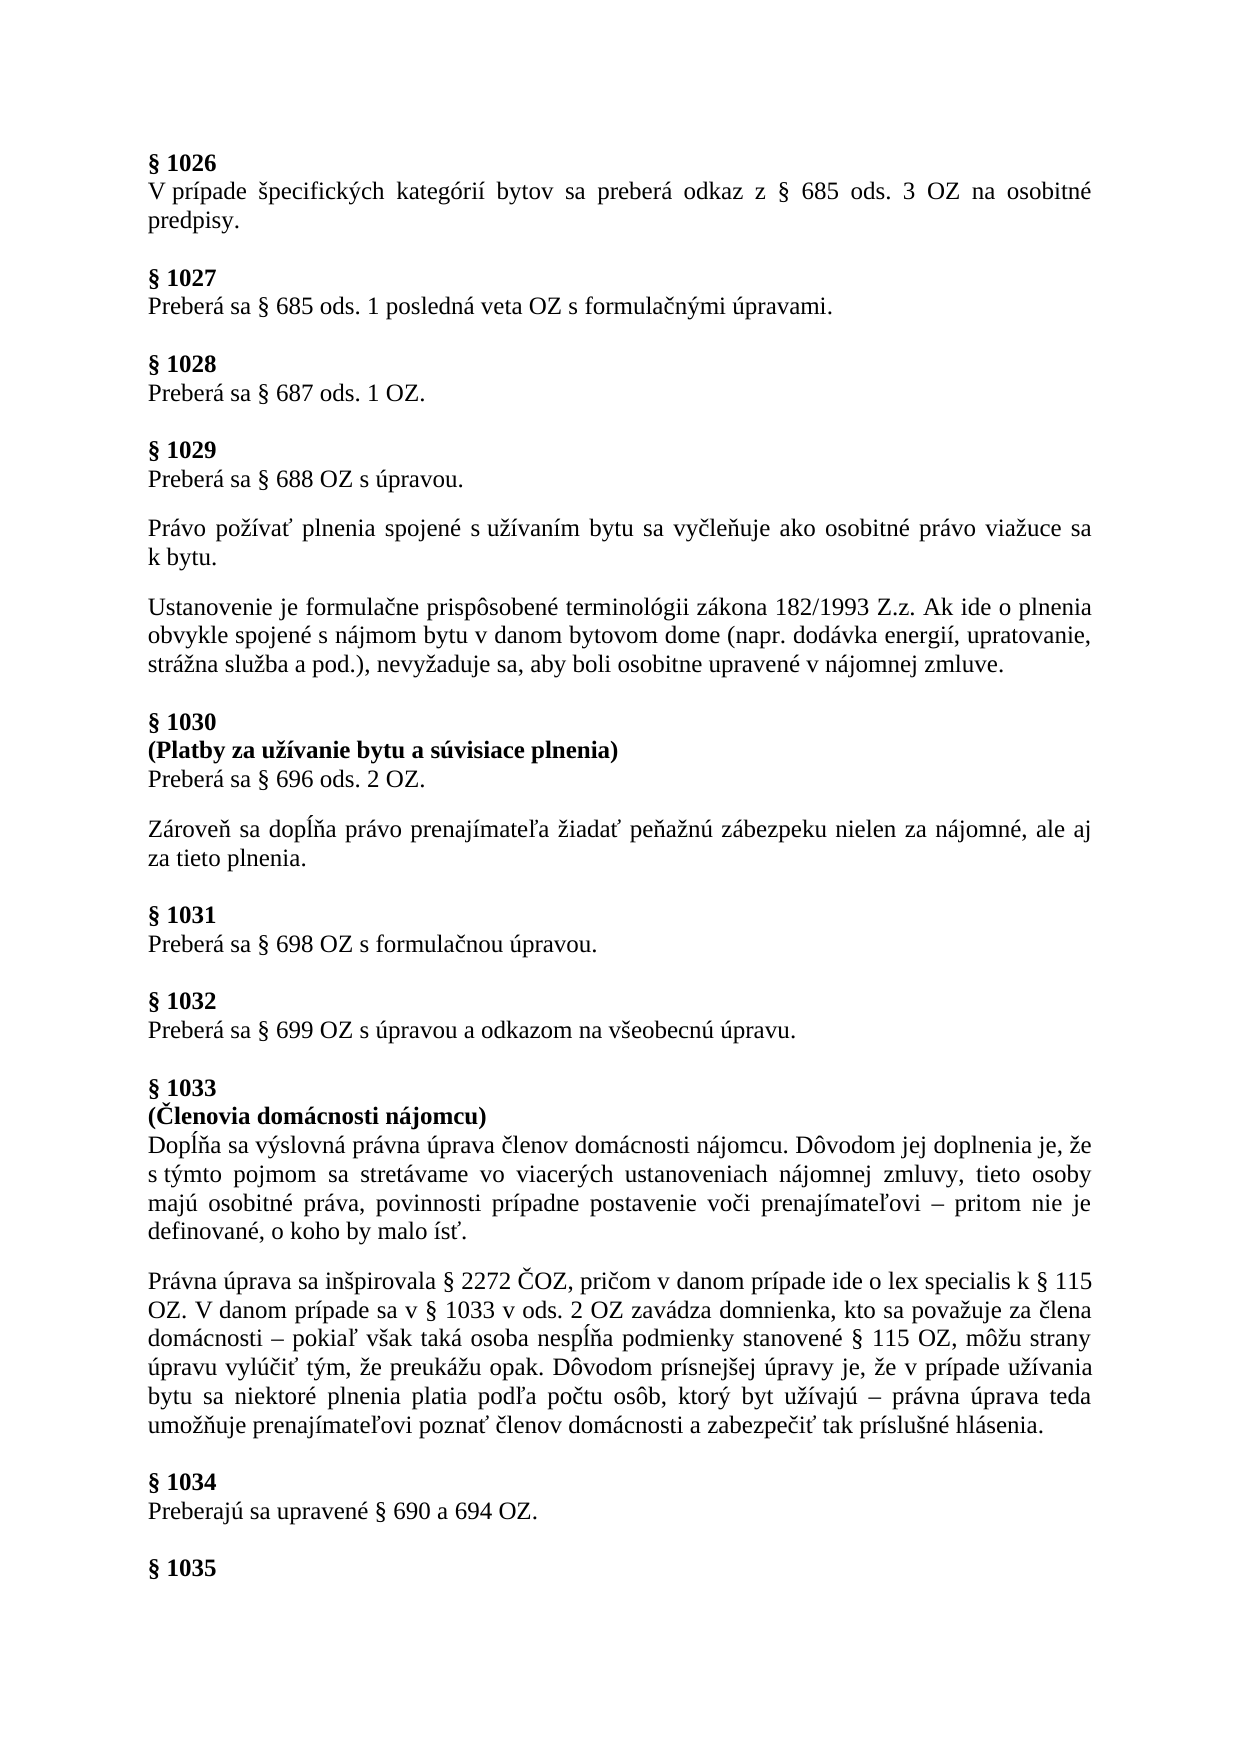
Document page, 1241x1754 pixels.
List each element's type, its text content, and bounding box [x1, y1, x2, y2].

text V prípade špecifických kategórií bytov sa preberá odkaz z § 685 ods. 3 OZ na osobitné predpisy. [148, 176, 1093, 234]
text § 1027 [148, 263, 1093, 291]
text Právo požívať plnenia spojené s užívaním bytu sa vyčleňuje ako osobitné právo viažuce sa k bytu. [148, 513, 1093, 571]
text § 1030 [148, 707, 1093, 736]
text § 1026 [148, 148, 1093, 176]
text Preberá sa § 687 ods. 1 OZ. [148, 378, 1093, 406]
text (Členovia domácnosti nájomcu) [148, 1101, 1093, 1130]
text Preberá sa § 685 ods. 1 posledná veta OZ s formulačnými úpravami. [148, 291, 1093, 320]
text Právna úprava sa inšpirovala § 2272 ČOZ, pričom v danom prípade ide o lex specialis k § 115 OZ. V danom prípade sa v § 1033 v ods. 2 OZ zavádza domnienka, kto sa považuje za člena domácnosti – pokiaľ však taká osoba nespĺňa podmienky stanovené § 115 OZ, môžu strany úpravu vylúčiť tým, že preukážu opak. Dôvodom prísnejšej úpravy je, že v prípade užívania bytu sa niektoré plnenia platia podľa počtu osôb, ktorý byt užívajú – právna úprava teda umožňuje prenajímateľovi poznať členov domácnosti a zabezpečiť tak príslušné hlásenia. [148, 1266, 1093, 1438]
text Zároveň sa dopĺňa právo prenajímateľa žiadať peňažnú zábezpeku nielen za nájomné, ale aj za tieto plnenia. [148, 814, 1093, 871]
text Preberajú sa upravené § 690 a 694 OZ. [148, 1496, 1093, 1525]
text (Platby za užívanie bytu a súvisiace plnenia) [148, 736, 1093, 764]
text § 1029 [148, 435, 1093, 464]
text § 1032 [148, 986, 1093, 1015]
text § 1031 [148, 900, 1093, 929]
text § 1028 [148, 349, 1093, 378]
text Preberá sa § 696 ods. 2 OZ. [148, 764, 1093, 793]
text § 1035 [148, 1553, 1093, 1582]
text Dopĺňa sa výslovná právna úprava členov domácnosti nájomcu. Dôvodom jej doplnenia je, že s týmto pojmom sa stretávame vo viacerých ustanoveniach nájomnej zmluvy, tieto osoby majú osobitné práva, povinnosti prípadne postavenie voči prenajímateľovi – pritom nie je definované, o koho by malo ísť. [148, 1130, 1093, 1245]
text Ustanovenie je formulačne prispôsobené terminológii zákona 182/1993 Z.z. Ak ide o plnenia obvykle spojené s nájmom bytu v danom bytovom dome (napr. dodávka energií, upratovanie, strážna služba a pod.), nevyžaduje sa, aby boli osobitne upravené v nájomnej zmluve. [148, 592, 1093, 678]
text Preberá sa § 688 OZ s úpravou. [148, 464, 1093, 493]
text § 1033 [148, 1073, 1093, 1101]
text Preberá sa § 699 OZ s úpravou a odkazom na všeobecnú úpravu. [148, 1015, 1093, 1044]
text Preberá sa § 698 OZ s formulačnou úpravou. [148, 929, 1093, 958]
text § 1034 [148, 1467, 1093, 1496]
